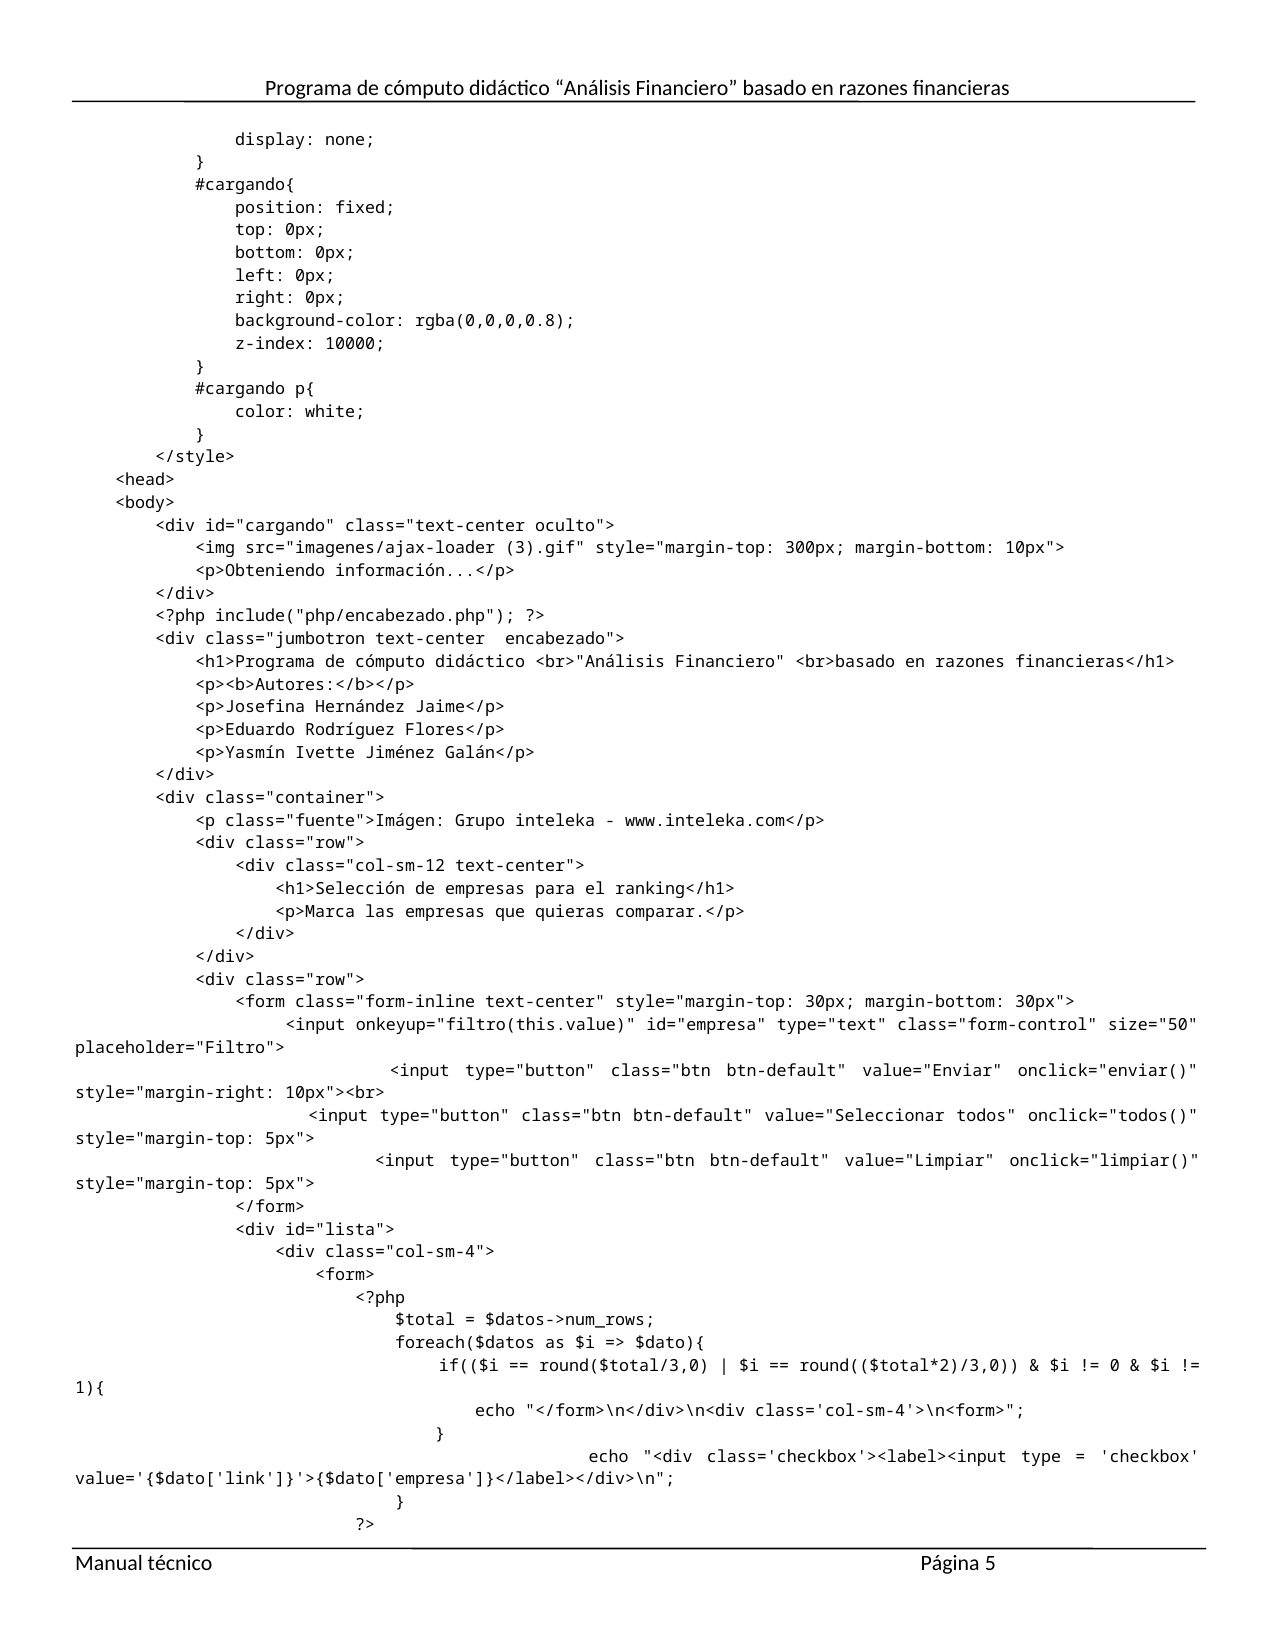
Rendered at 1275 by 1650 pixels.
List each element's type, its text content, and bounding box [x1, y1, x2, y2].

text <div class="jumbotron text-center encabezado"> [75, 627, 1200, 649]
text <div class="container"> [75, 786, 1200, 808]
text <input onkeyup="filtro(this.value)" id="empresa" type="text" class="form-control" size="50" placeholder="Filtro"> [75, 1013, 1200, 1058]
text display: none; [75, 127, 1200, 150]
text <head> [75, 468, 1200, 490]
text <p>Josefina Hernández Jaime</p> [75, 695, 1200, 717]
text echo "<div class='checkbox'><label><input type = 'checkbox' value='{$dato['link']}'>{$dato['empresa']}</label></div>\n"; [75, 1444, 1200, 1489]
text z-index: 10000; [75, 331, 1200, 354]
text bottom: 0px; [75, 241, 1200, 263]
text background-color: rgba(0,0,0,0.8); [75, 309, 1200, 331]
text <p>Yasmín Ivette Jiménez Galán</p> [75, 740, 1200, 763]
text </div> [75, 922, 1200, 944]
text foreach($datos as $i => $dato){ [75, 1331, 1200, 1353]
text } [75, 422, 1200, 445]
text <h1>Selección de empresas para el ranking</h1> [75, 876, 1200, 899]
text right: 0px; [75, 286, 1200, 309]
text <p><b>Autores:</b></p> [75, 672, 1200, 695]
text <img src="imagenes/ajax-loader (3).gif" style="margin-top: 300px; margin-bottom: 10px"> [75, 536, 1200, 558]
text <h1>Programa de cómputo didáctico <br>"Análisis Financiero" <br>basado en razones financieras</h1> [75, 649, 1200, 672]
text $total = $datos->num_rows; [75, 1308, 1200, 1331]
text <body> [75, 490, 1200, 513]
text <?php include("php/encabezado.php"); ?> [75, 604, 1200, 627]
text </style> [75, 445, 1200, 468]
text position: fixed; [75, 195, 1200, 218]
text top: 0px; [75, 218, 1200, 241]
text </div> [75, 944, 1200, 967]
text ?> [75, 1512, 1200, 1535]
text <form class="form-inline text-center" style="margin-top: 30px; margin-bottom: 30px"> [75, 990, 1200, 1013]
text <p class="fuente">Imágen: Grupo inteleka - www.inteleka.com</p> [75, 808, 1200, 831]
text <input type="button" class="btn btn-default" value="Seleccionar todos" onclick="todos()" style="margin-top: 5px"> [75, 1103, 1200, 1149]
text <p>Marca las empresas que quieras comparar.</p> [75, 899, 1200, 922]
text } [75, 1421, 1200, 1444]
text color: white; [75, 399, 1200, 422]
text <p>Obteniendo información...</p> [75, 558, 1200, 581]
text <form> [75, 1262, 1200, 1285]
text <div class="col-sm-4"> [75, 1240, 1200, 1262]
text <div id="cargando" class="text-center oculto"> [75, 513, 1200, 536]
text } [75, 1489, 1200, 1512]
text } [75, 354, 1200, 377]
text </div> [75, 581, 1200, 604]
text </form> [75, 1194, 1200, 1217]
text <input type="button" class="btn btn-default" value="Limpiar" onclick="limpiar()" style="margin-top: 5px"> [75, 1149, 1200, 1194]
text </div> [75, 763, 1200, 786]
text <?php [75, 1285, 1200, 1308]
text <input type="button" class="btn btn-default" value="Enviar" onclick="enviar()" style="margin-right: 10px"><br> [75, 1058, 1200, 1103]
text } [75, 150, 1200, 172]
text <div class="col-sm-12 text-center"> [75, 854, 1200, 876]
text <div class="row"> [75, 967, 1200, 990]
text <div class="row"> [75, 831, 1200, 854]
text <div id="lista"> [75, 1217, 1200, 1240]
text if(($i == round($total/3,0) | $i == round(($total*2)/3,0)) & $i != 0 & $i != 1){ [75, 1353, 1200, 1399]
text echo "</form>\n</div>\n<div class='col-sm-4'>\n<form>"; [75, 1399, 1200, 1421]
text #cargando{ [75, 172, 1200, 195]
text #cargando p{ [75, 377, 1200, 399]
text <p>Eduardo Rodríguez Flores</p> [75, 717, 1200, 740]
text left: 0px; [75, 263, 1200, 286]
